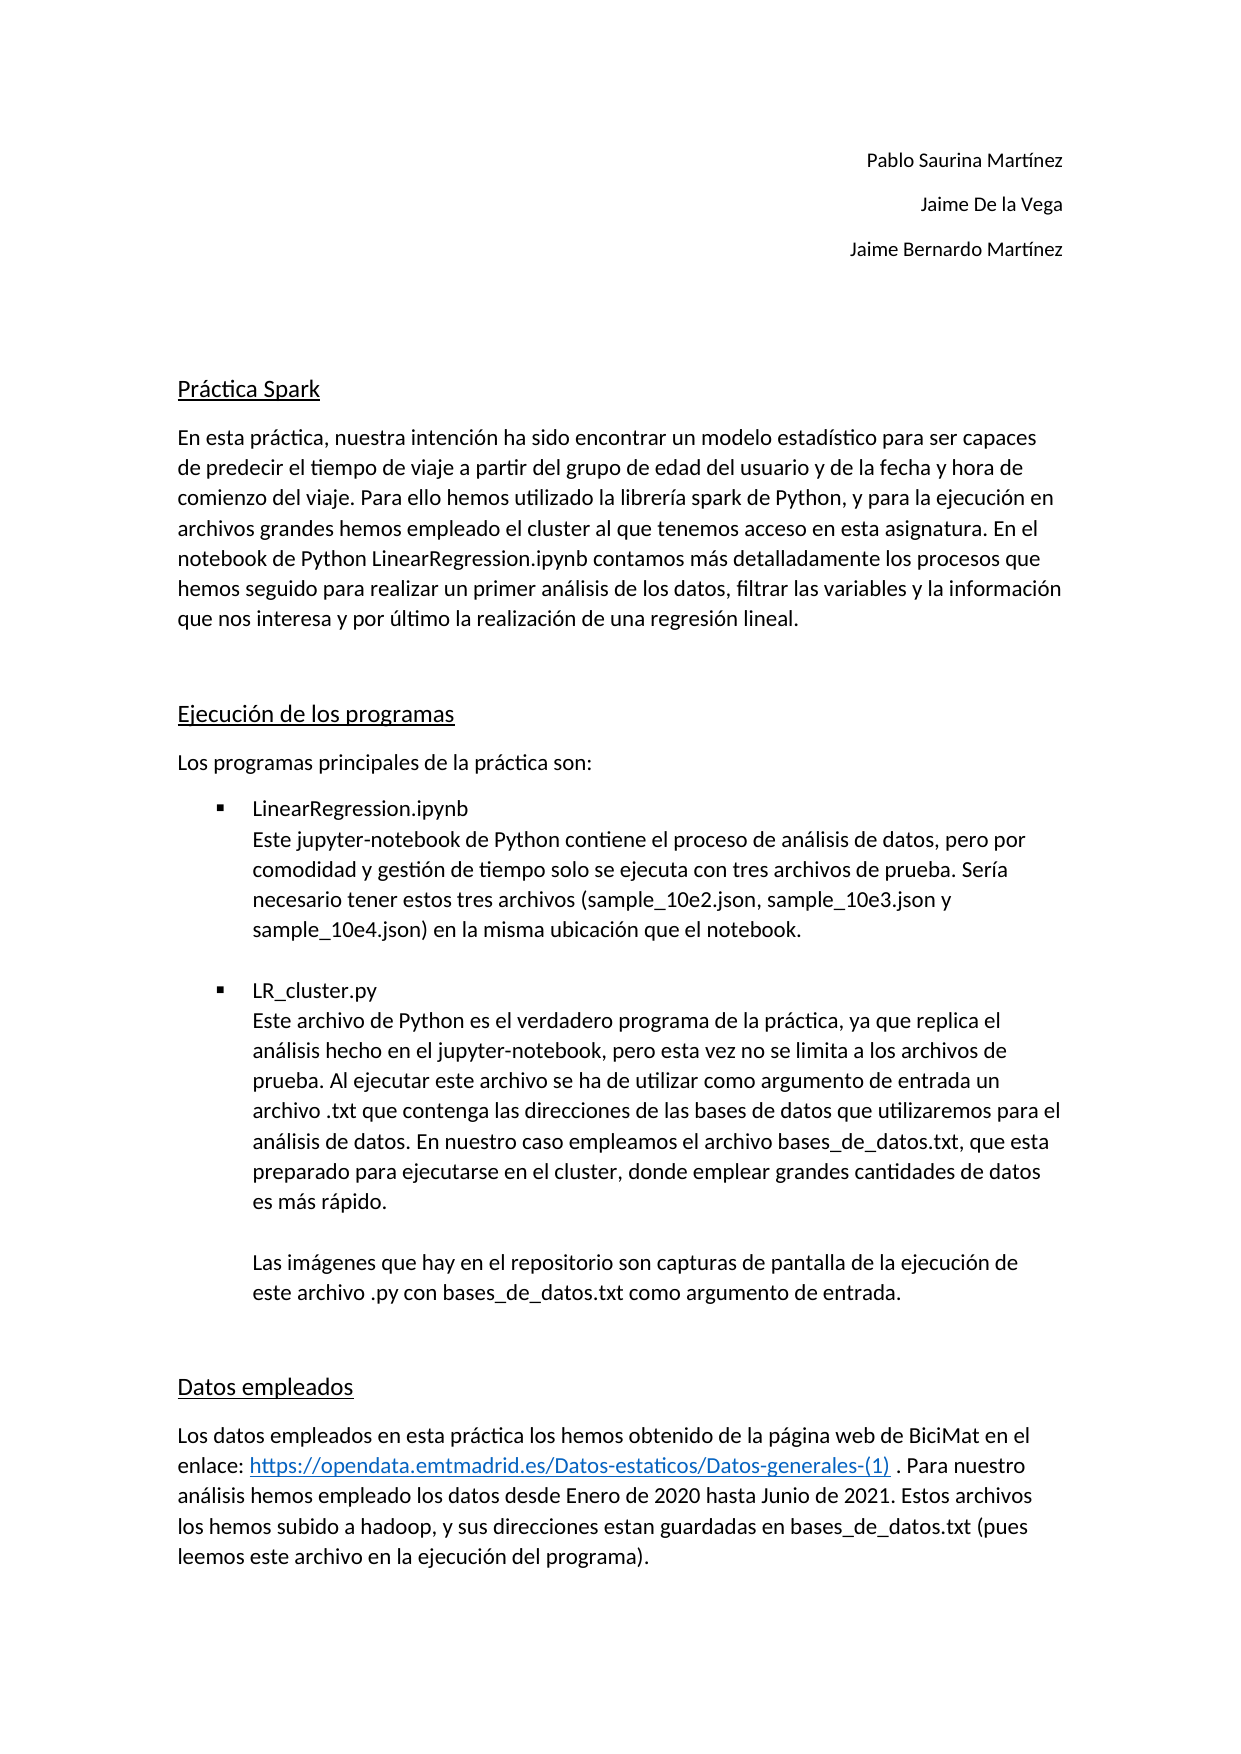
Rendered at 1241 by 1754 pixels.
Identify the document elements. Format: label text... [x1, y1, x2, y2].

text Pablo Saurina Martínez [177, 148, 1063, 173]
text Práctica Spark [177, 373, 1063, 404]
text En esta práctica, nuestra intención ha sido encontrar un modelo estadístico para ser capaces de predecir el tiempo de viaje a partir del grupo de edad del usuario y de la fecha y hora de comienzo del viaje. Para ello hemos utilizado la librería spark de Python, y para la ejecución en archivos grandes hemos empleado el cluster al que tenemos acceso en esta asignatura. En el notebook de Python LinearRegression.ipynb contamos más detalladamente los procesos que hemos seguido para realizar un primer análisis de los datos, filtrar las variables y la información que nos interesa y por último la realización de una regresión lineal. [177, 423, 1063, 632]
text Jaime Bernardo Martínez [177, 236, 1063, 261]
text Jaime De la Vega [177, 192, 1063, 217]
text Ejecución de los programas [177, 698, 1063, 728]
list Este jupyter-notebook de Python contiene el proceso de análisis de datos, pero por comodidad y gestión de tiempo solo se ejecuta con tres archivos de prueba. Sería necesario tener estos tres archivos (sample_10e2.json, sample_10e3.json y sample_10e4.json) en la misma ubicación que el notebook. [252, 825, 1063, 943]
text Los programas principales de la práctica son: [177, 748, 1063, 776]
list LinearRegression.ipynb [215, 794, 1063, 822]
list LR_cluster.py [215, 976, 1063, 1004]
text Datos empleados [177, 1372, 1063, 1402]
list Las imágenes que hay en el repositorio son capturas de pantalla de la ejecución de este archivo .py con bases_de_datos.txt como argumento de entrada. [252, 1248, 1063, 1306]
list Este archivo de Python es el verdadero programa de la práctica, ya que replica el análisis hecho en el jupyter-notebook, pero esta vez no se limita a los archivos de prueba. Al ejecutar este archivo se ha de utilizar como argumento de entrada un archivo .txt que contenga las direcciones de las bases de datos que utilizaremos para el análisis de datos. En nuestro caso empleamos el archivo bases_de_datos.txt, que esta preparado para ejecutarse en el cluster, donde emplear grandes cantidades de datos es más rápido. [252, 1006, 1063, 1215]
